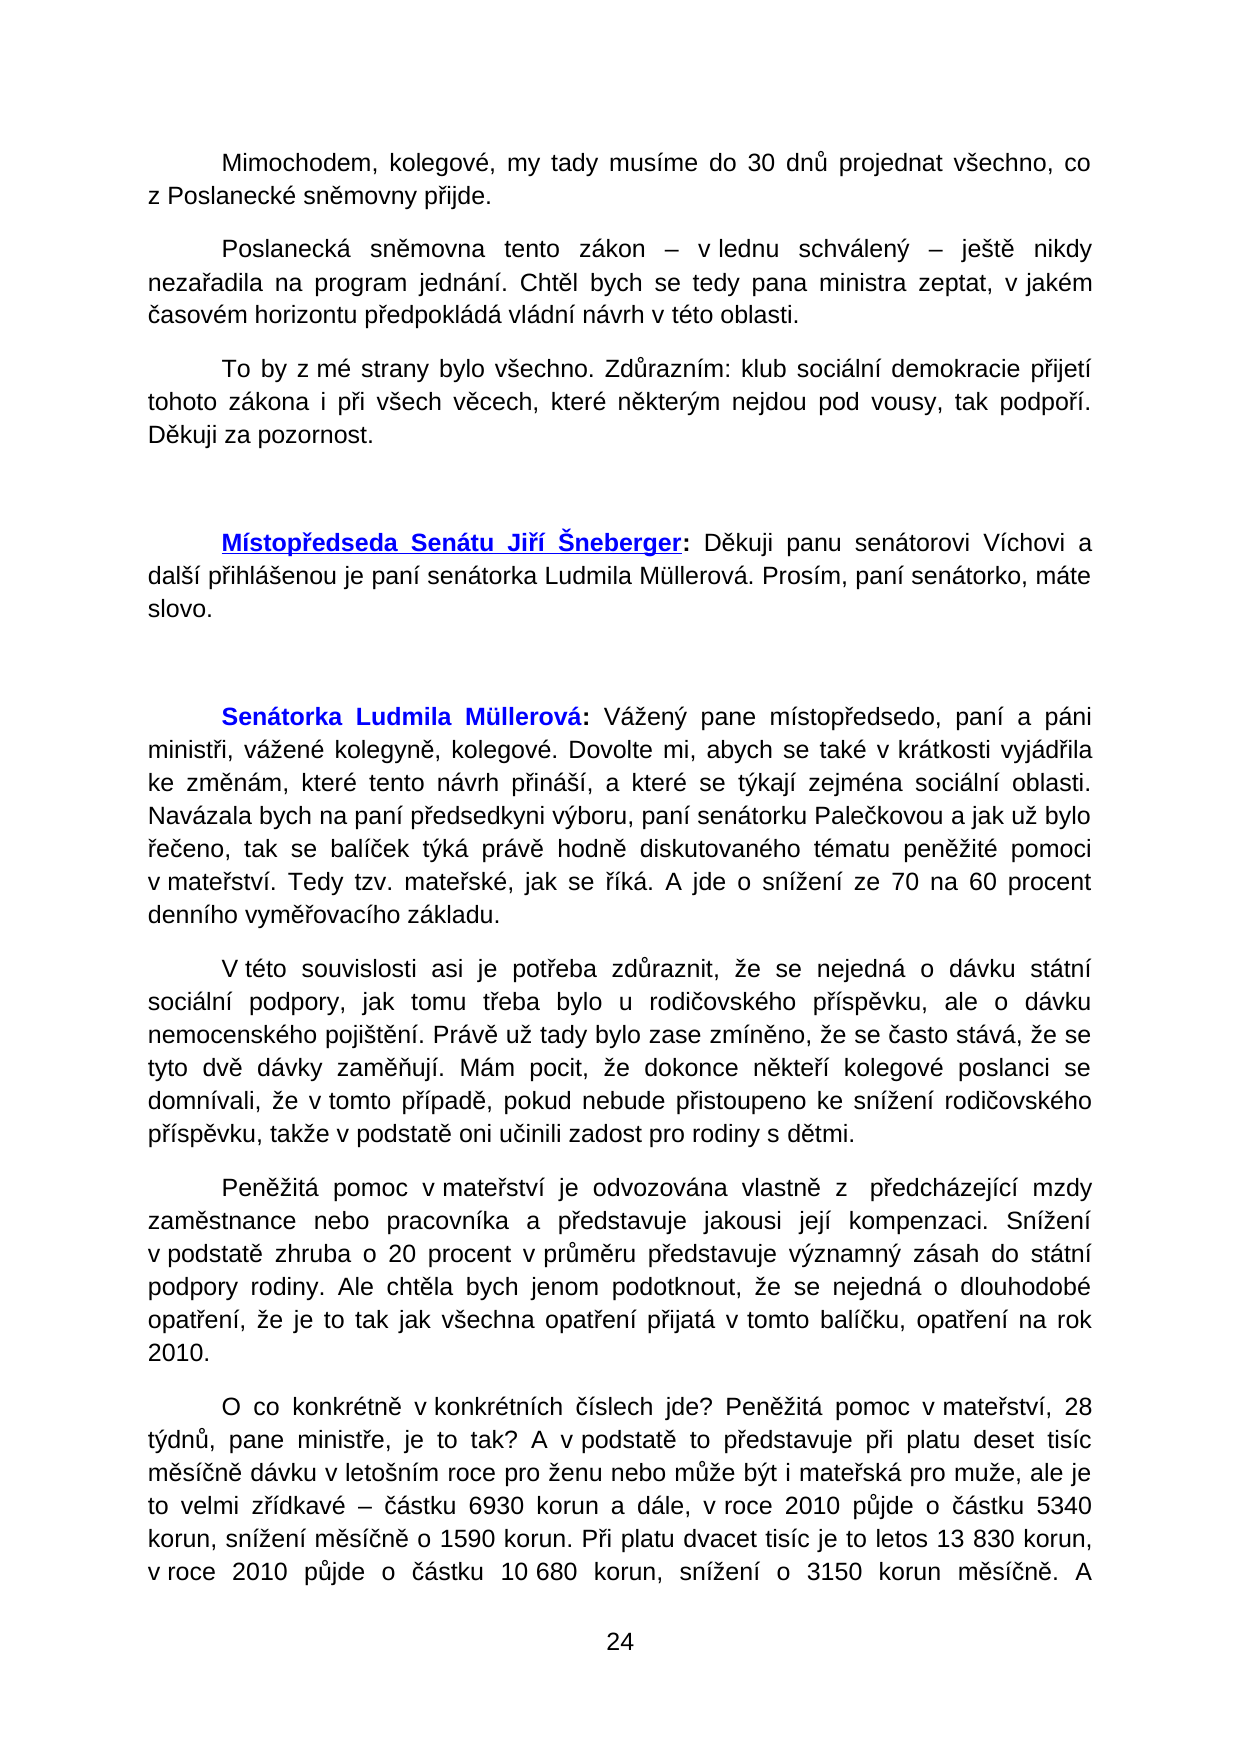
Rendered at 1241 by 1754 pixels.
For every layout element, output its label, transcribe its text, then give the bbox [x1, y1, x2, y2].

text Poslanecká sněmovna tento zákon – v lednu schválený – ještě nikdy nezařadila na program jednání. Chtěl bych se tedy pana ministra zeptat, v jakém časovém horizontu předpokládá vládní návrh v této oblasti. [148, 234, 1093, 329]
text Senátorka Ludmila Müllerová: Vážený pane místopředsedo, paní a páni ministři, vážené kolegyně, kolegové. Dovolte mi, abych se také v krátkosti vyjádřila ke změnám, které tento návrh přináší, a které se týkají zejména sociální oblasti. Navázala bych na paní předsedkyni výboru, paní senátorku Palečkovou a jak už bylo řečeno, tak se balíček týká právě hodně diskutovaného tématu peněžité pomoci v mateřství. Tedy tzv. mateřské, jak se říká. A jde o snížení ze 70 na 60 procent denního vyměřovacího základu. [148, 702, 1093, 929]
text Peněžitá pomoc v mateřství je odvozována vlastně z předcházející mzdy zaměstnance nebo pracovníka a představuje jakousi její kompenzaci. Snížení v podstatě zhruba o 20 procent v průměru představuje významný zásah do státní podpory rodiny. Ale chtěla bych jenom podotknout, že se nejedná o dlouhodobé opatření, že je to tak jak všechna opatření přijatá v tomto balíčku, opatření na rok 2010. [148, 1173, 1093, 1367]
text V této souvislosti asi je potřeba zdůraznit, že se nejedná o dávku státní sociální podpory, jak tomu třeba bylo u rodičovského příspěvku, ale o dávku nemocenského pojištění. Právě už tady bylo zase zmíněno, že se často stává, že se tyto dvě dávky zaměňují. Mám pocit, že dokonce někteří kolegové poslanci se domnívali, že v tomto případě, pokud nebude přistoupeno ke snížení rodičovského příspěvku, takže v podstatě oni učinili zadost pro rodiny s dětmi. [148, 954, 1093, 1148]
text Místopředseda Senátu Jiří Šneberger: Děkuji panu senátorovi Víchovi a další přihlášenou je paní senátorka Ludmila Müllerová. Prosím, paní senátorko, máte slovo. [148, 528, 1093, 623]
text To by z mé strany bylo všechno. Zdůrazním: klub sociální demokracie přijetí tohoto zákona i při všech věcech, které některým nejdou pod vousy, tak podpoří. Děkuji za pozornost. [148, 354, 1093, 449]
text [148, 1392, 1093, 1586]
text Mimochodem, kolegové, my tady musíme do 30 dnů projednat všechno, co z Poslanecké sněmovny přijde. [148, 148, 1093, 209]
